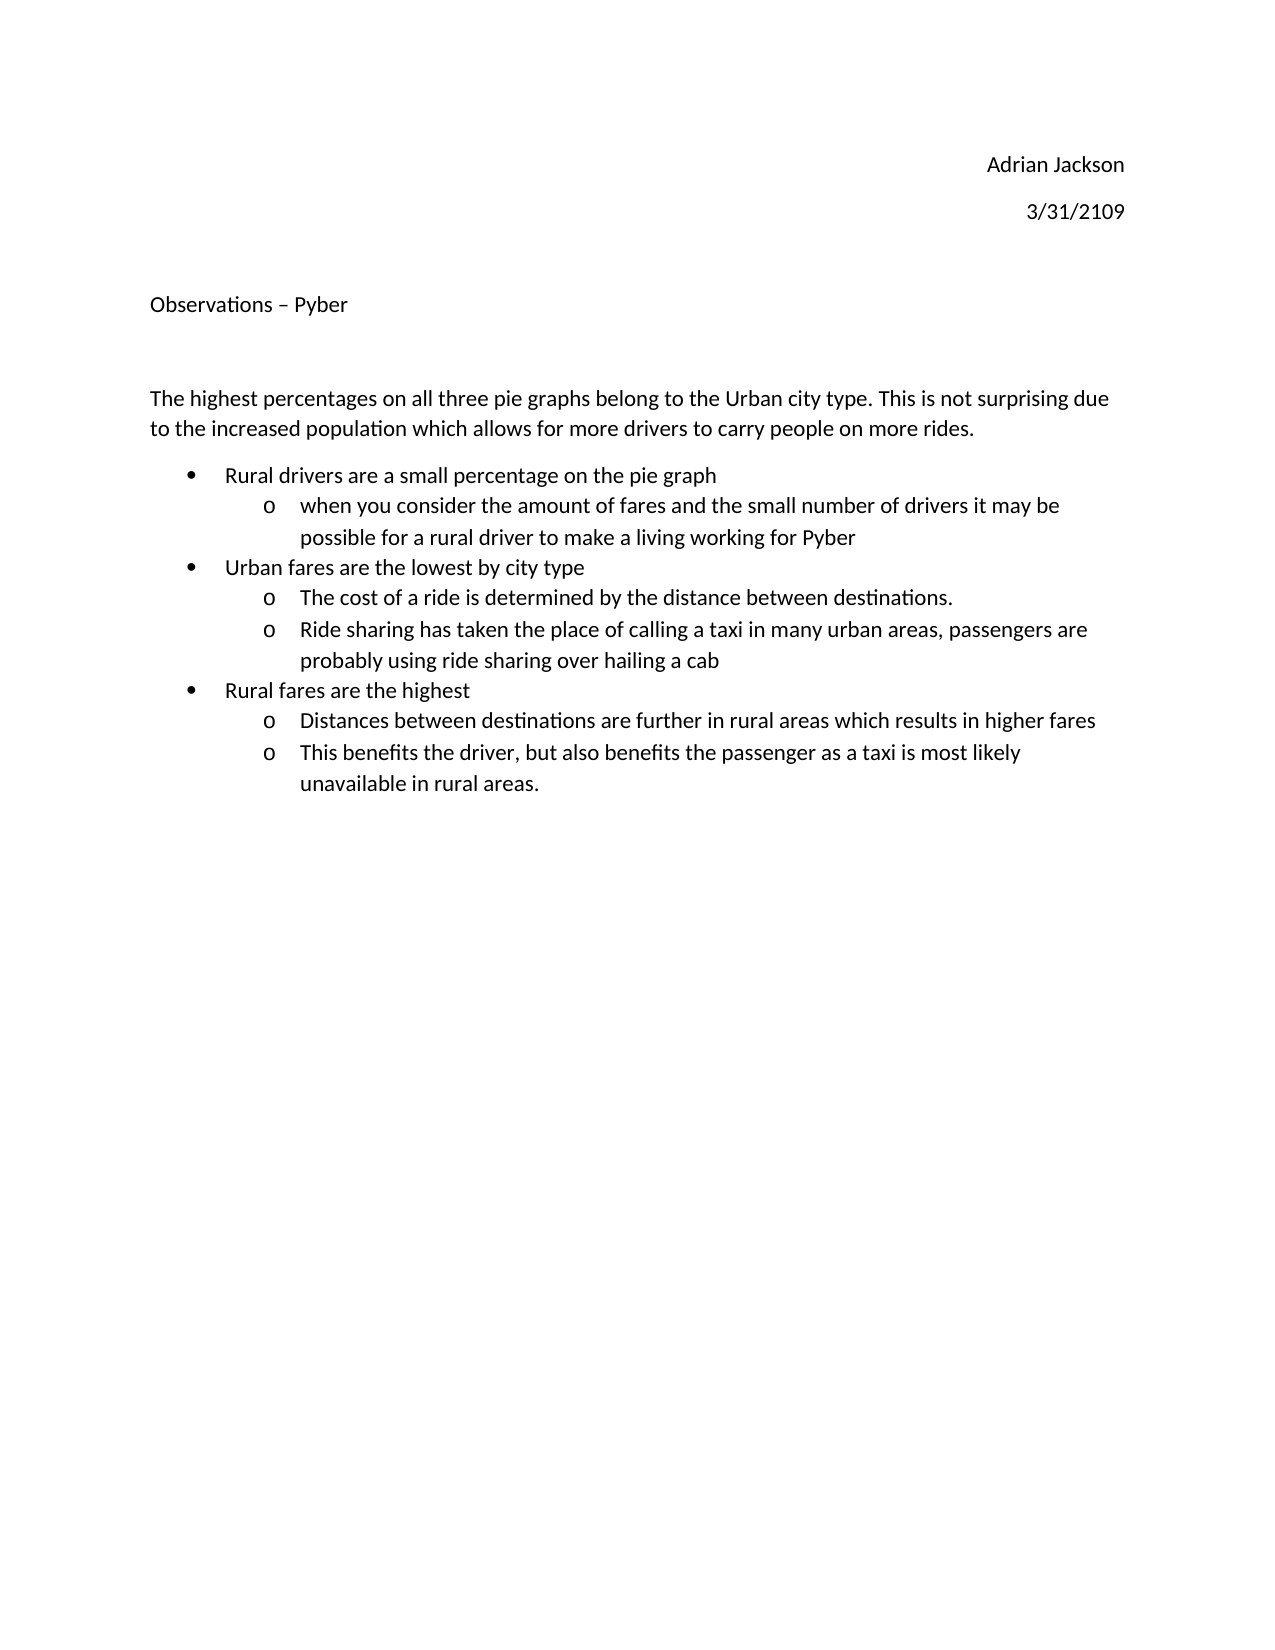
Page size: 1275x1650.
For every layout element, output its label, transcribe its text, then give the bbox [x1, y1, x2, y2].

list Rural fares are the highest [187, 676, 1125, 704]
text Observations – Pyber [150, 291, 1125, 319]
list Rural drivers are a small percentage on the pie graph [187, 461, 1125, 489]
list This benefits the driver, but also benefits the passenger as a taxi is most likely unavailable in rural areas. [262, 738, 1125, 797]
text Adrian Jackson [150, 150, 1125, 178]
text The highest percentages on all three pie graphs belong to the Urban city type. This is not surprising due to the increased population which allows for more drivers to carry people on more rides. [150, 384, 1125, 443]
list when you consider the amount of fares and the small number of drivers it may be possible for a rural driver to make a living working for Pyber [262, 492, 1125, 551]
list Ride sharing has taken the place of calling a taxi in many urban areas, passengers are probably using ride sharing over hailing a cab [262, 615, 1125, 674]
list Distances between destinations are further in rural areas which results in higher fares [262, 707, 1125, 736]
text 3/31/2109 [150, 197, 1125, 225]
list The cost of a ride is determined by the distance between destinations. [262, 583, 1125, 613]
list Urban fares are the lowest by city type [187, 553, 1125, 581]
